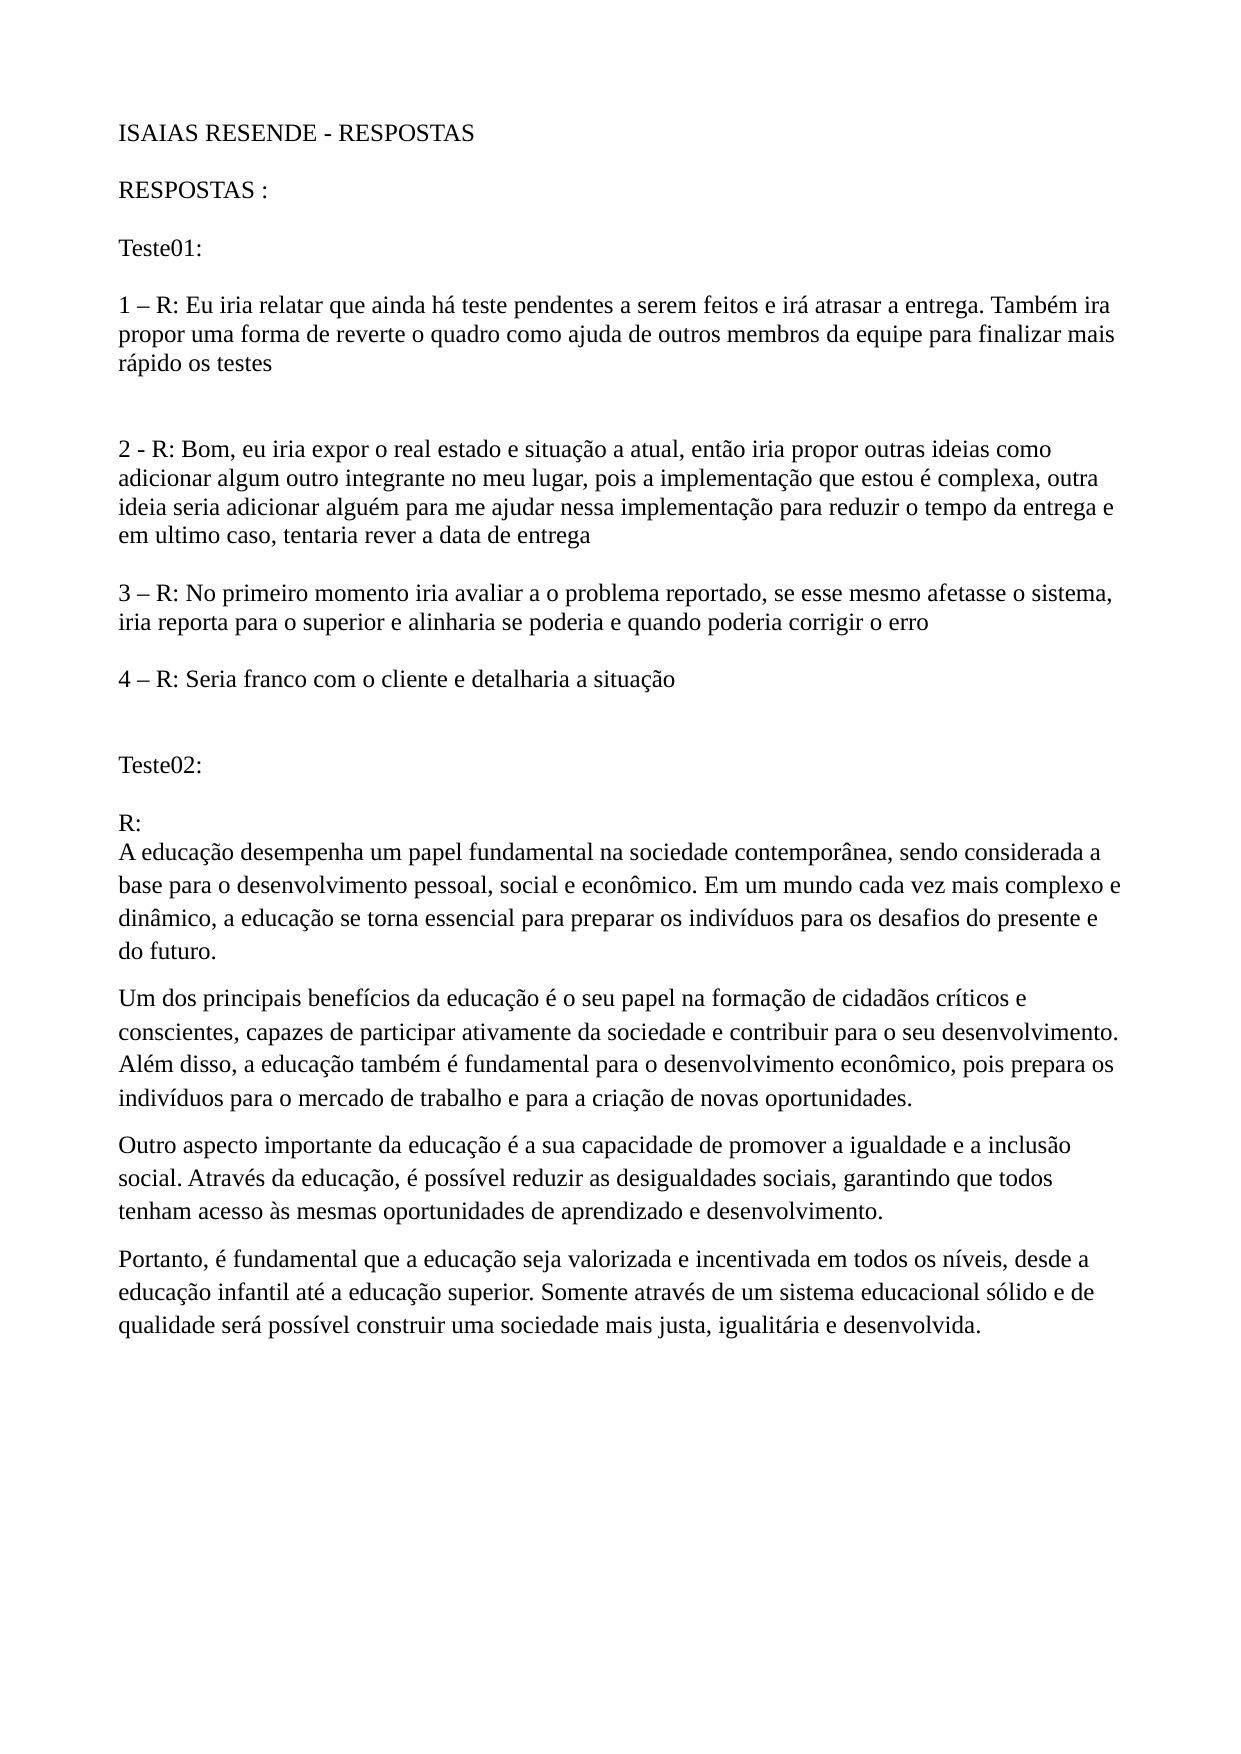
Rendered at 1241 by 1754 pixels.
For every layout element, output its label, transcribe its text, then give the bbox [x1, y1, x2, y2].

text 2 - R: Bom, eu iria expor o real estado e situação a atual, então iria propor outras ideias como adicionar algum outro integrante no meu lugar, pois a implementação que estou é complexa, outra ideia seria adicionar alguém para me ajudar nessa implementação para reduzir o tempo da entrega e em ultimo caso, tentaria rever a data de entrega [118, 434, 1122, 549]
text Teste01: 1 – R: Eu iria relatar que ainda há teste pendentes a serem feitos e irá atrasar a entrega. Também ira propor uma forma de reverte o quadro como ajuda de outros membros da equipe para finalizar mais rápido os testes [118, 233, 1122, 377]
text Outro aspecto importante da educação é a sua capacidade de promover a igualdade e a inclusão social. Através da educação, é possível reduzir as desigualdades sociais, garantindo que todos tenham acesso às mesmas oportunidades de aprendizado e desenvolvimento. [118, 1130, 1122, 1225]
text Portanto, é fundamental que a educação seja valorizada e incentivada em todos os níveis, desde a educação infantil até a educação superior. Somente através de um sistema educacional sólido e de qualidade será possível construir uma sociedade mais justa, igualitária e desenvolvida. [118, 1244, 1122, 1339]
text RESPOSTAS : [118, 176, 1122, 233]
text 4 – R: Seria franco com o cliente e detalharia a situação [118, 664, 1122, 693]
text A educação desempenha um papel fundamental na sociedade contemporânea, sendo considerada a base para o desenvolvimento pessoal, social e econômico. Em um mundo cada vez mais complexo e dinâmico, a educação se torna essencial para preparar os indivíduos para os desafios do presente e do futuro. [118, 837, 1122, 965]
text Teste02: R: [118, 751, 1122, 837]
text ISAIAS RESENDE - RESPOSTAS [118, 118, 1122, 147]
text Um dos principais benefícios da educação é o seu papel na formação de cidadãos críticos e conscientes, capazes de participar ativamente da sociedade e contribuir para o seu desenvolvimento. Além disso, a educação também é fundamental para o desenvolvimento econômico, pois prepara os indivíduos para o mercado de trabalho e para a criação de novas oportunidades. [118, 983, 1122, 1111]
text 3 – R: No primeiro momento iria avaliar a o problema reportado, se esse mesmo afetasse o sistema, iria reporta para o superior e alinharia se poderia e quando poderia corrigir o erro [118, 578, 1122, 636]
